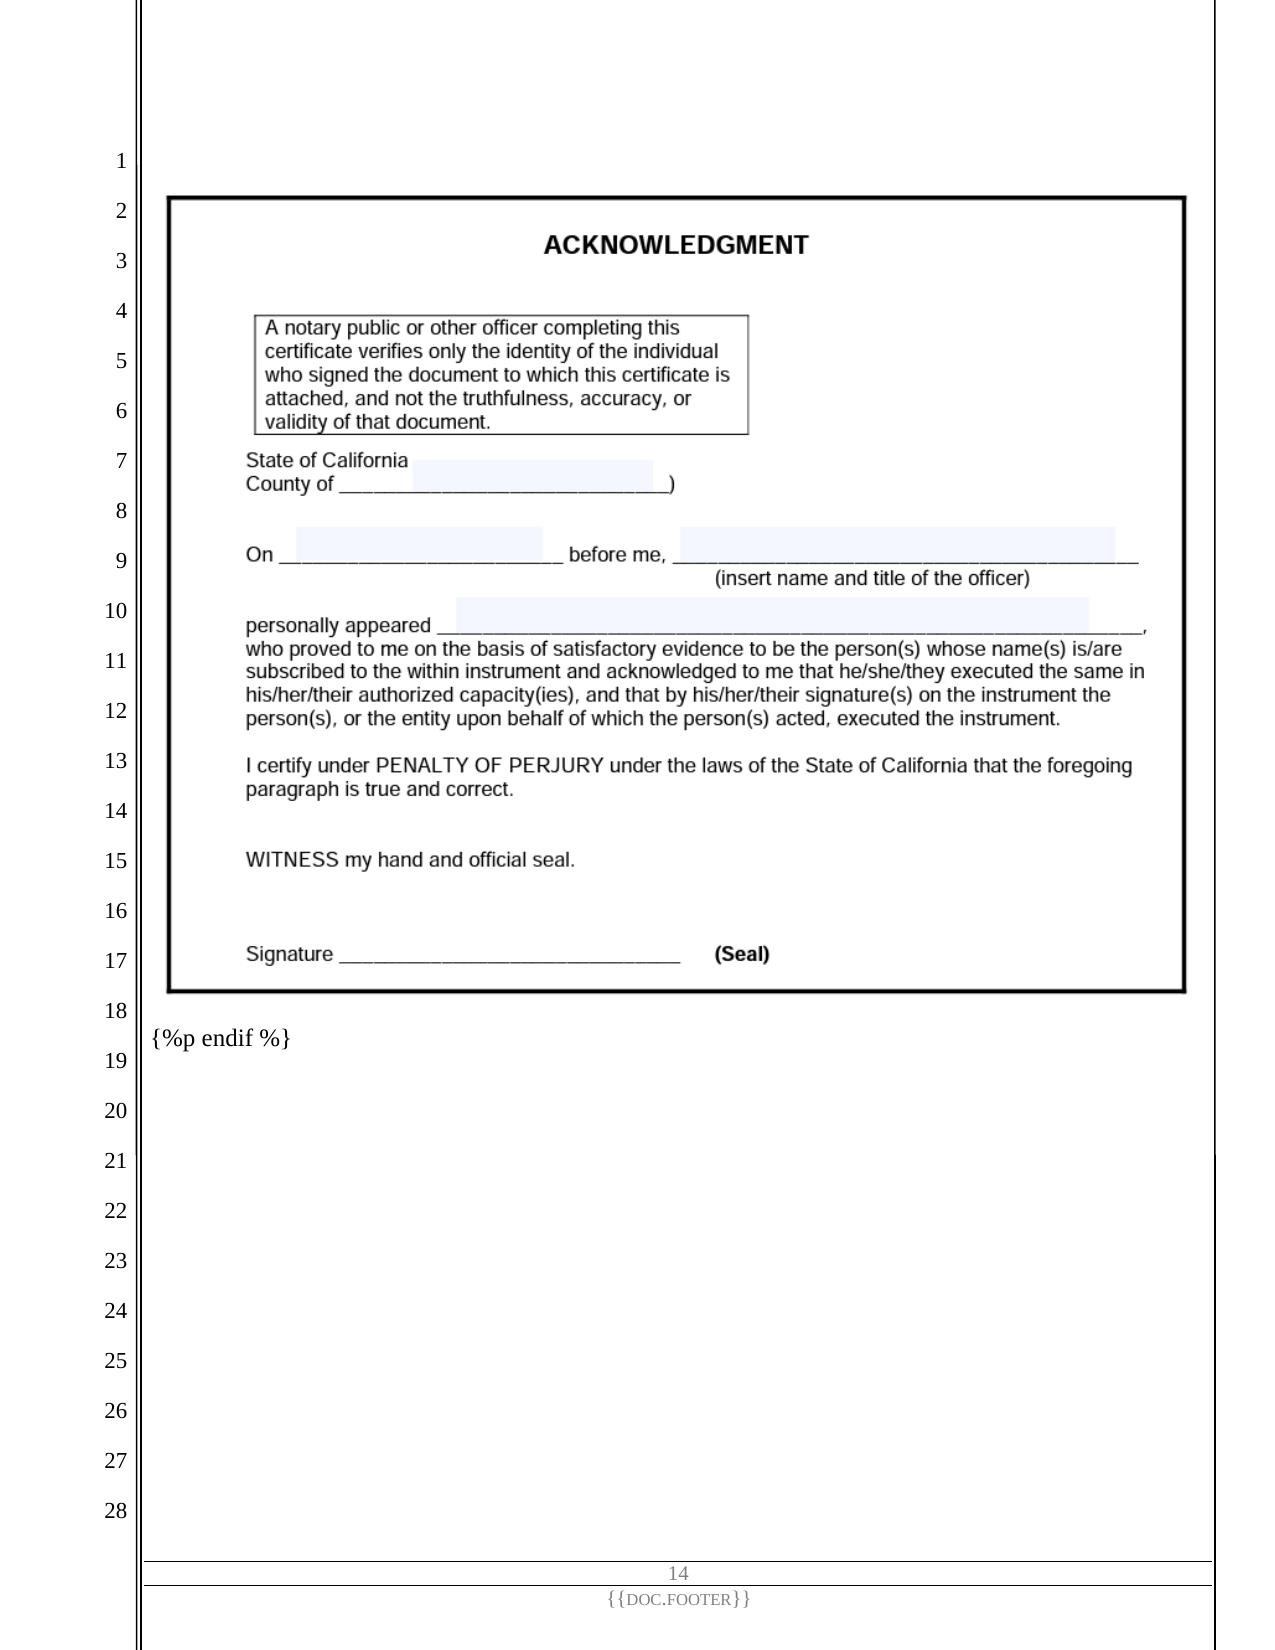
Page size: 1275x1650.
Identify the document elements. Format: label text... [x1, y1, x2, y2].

text {%p endif %} [150, 1026, 1200, 1051]
picture [161, 187, 1196, 1002]
